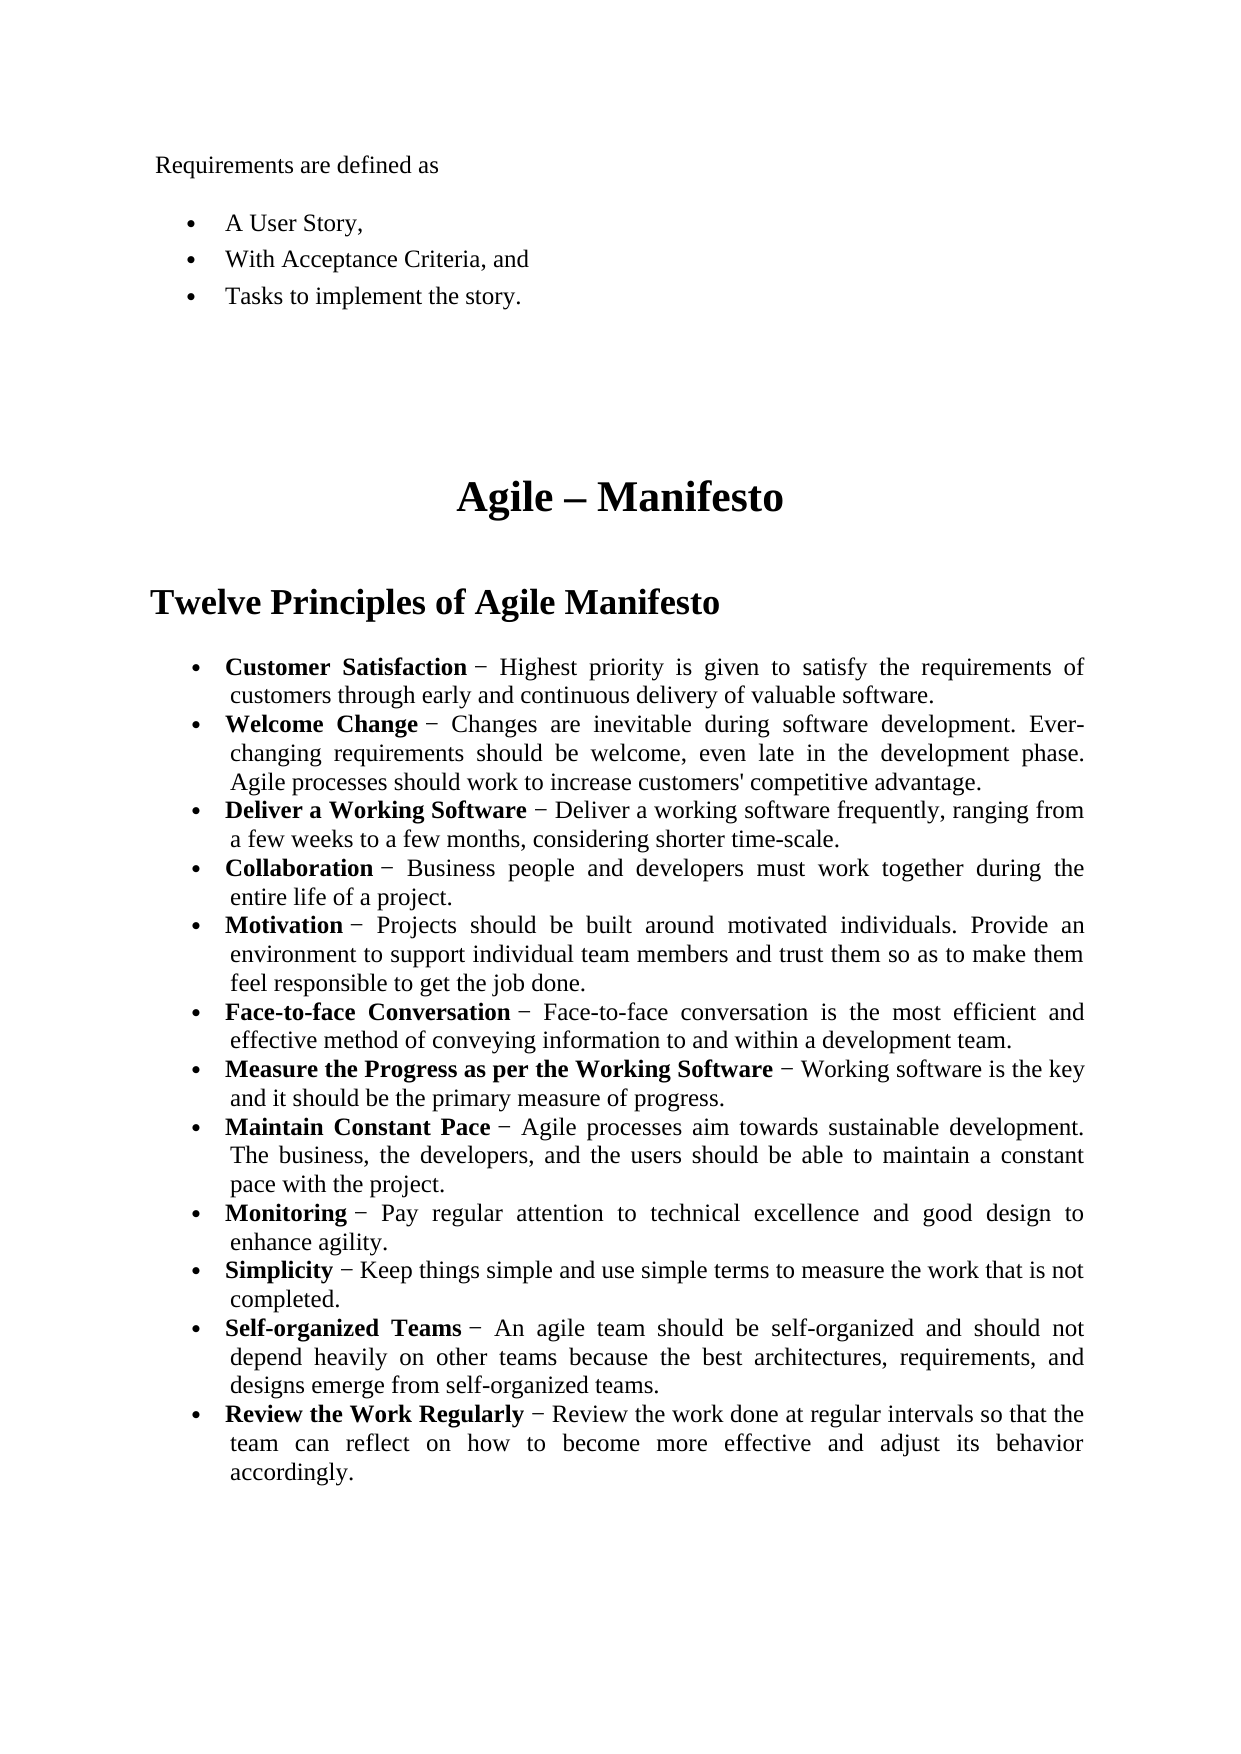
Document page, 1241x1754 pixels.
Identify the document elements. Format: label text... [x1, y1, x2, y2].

list Review the Work Regularly − Review the work done at regular intervals so that the team can reflect on how to become more effective and adjust its behavior accordingly. [192, 1399, 1085, 1485]
list Motivation − Projects should be built around motivated individuals. Provide an environment to support individual team members and trust them so as to make them feel responsible to get the job done. [192, 910, 1085, 997]
text Requirements are defined as [155, 150, 1085, 179]
list Collaboration − Business people and developers must work together during the entire life of a project. [192, 853, 1085, 910]
list Customer Satisfaction − Highest priority is given to satisfy the requirements of customers through early and continuous delivery of valuable software. [192, 652, 1085, 709]
list Measure the Progress as per the Working Software − Working software is the key and it should be the primary measure of progress. [192, 1054, 1085, 1112]
subtitle Agile – Manifesto [150, 471, 1090, 521]
list Maintain Constant Pace − Agile processes aim towards sustainable development. The business, the developers, and the users should be able to maintain a constant pace with the project. [192, 1112, 1085, 1198]
list Deliver a Working Software − Deliver a working software frequently, ranging from a few weeks to a few months, considering shorter time-scale. [192, 795, 1085, 853]
list Self-organized Teams − An agile team should be self-organized and should not depend heavily on other teams because the best architectures, requirements, and designs emerge from self-organized teams. [192, 1313, 1085, 1399]
list Face-to-face Conversation − Face-to-face conversation is the most efficient and effective method of conveying information to and within a development team. [192, 997, 1085, 1054]
list Monitoring − Pay regular attention to technical excellence and good design to enhance agility. [192, 1198, 1085, 1255]
subtitle Twelve Principles of Agile Manifesto [150, 580, 1090, 622]
list Simplicity − Keep things simple and use simple terms to measure the work that is not completed. [192, 1255, 1085, 1313]
list Welcome Change − Changes are inevitable during software development. Ever-changing requirements should be welcome, even late in the development phase. Agile processes should work to increase customers' competitive advantage. [192, 709, 1085, 795]
list A User Story, [187, 208, 1090, 237]
list Tasks to implement the story. [187, 281, 1090, 310]
list With Acceptance Criteria, and [187, 244, 1090, 273]
